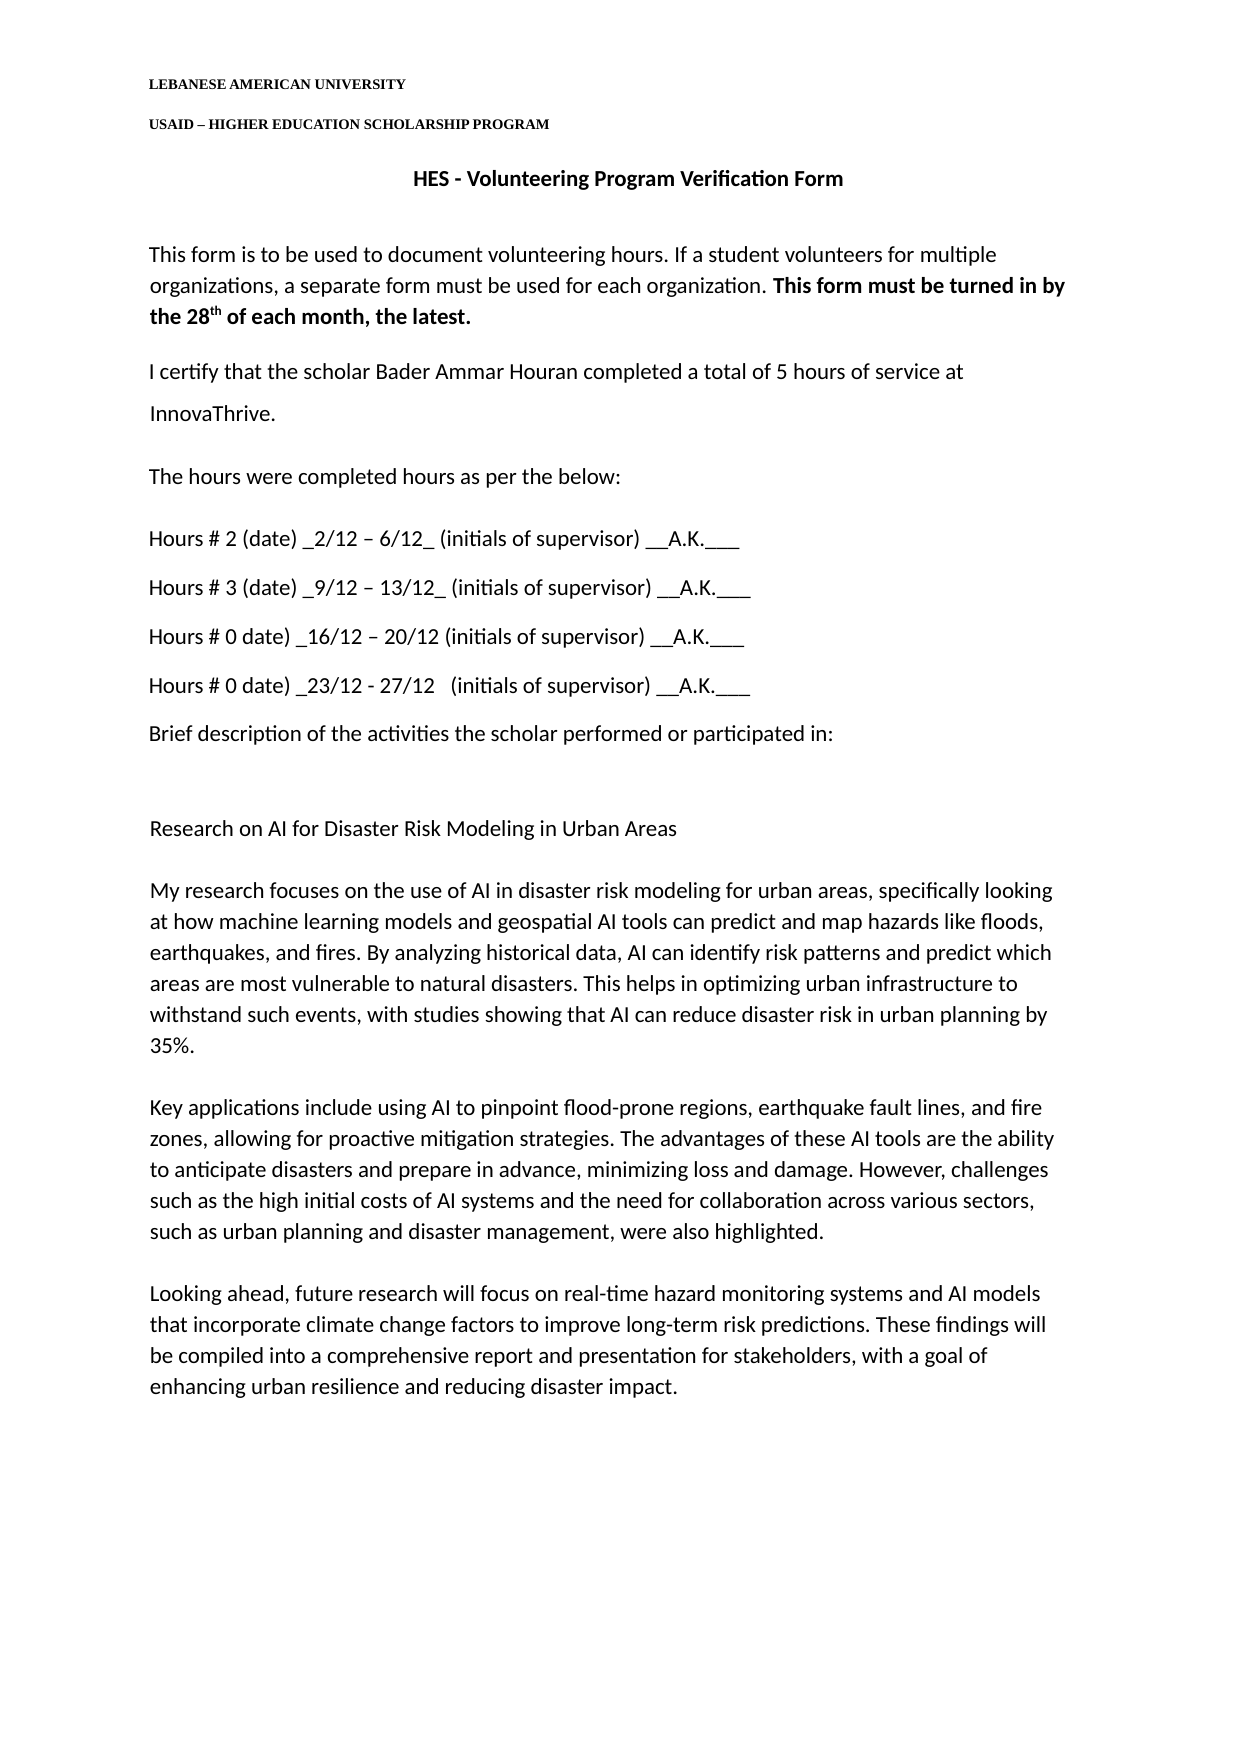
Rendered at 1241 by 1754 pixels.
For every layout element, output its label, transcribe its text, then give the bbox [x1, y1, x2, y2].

text Research on AI for Disaster Risk Modeling in Urban Areas My research focuses on the use of AI in disaster risk modeling for urban areas, specifically looking at how machine learning models and geospatial AI tools can predict and map hazards like floods, earthquakes, and fires. By analyzing historical data, AI can identify risk patterns and predict which areas are most vulnerable to natural disasters. This helps in optimizing urban infrastructure to withstand such events, with studies showing that AI can reduce disaster risk in urban planning by 35%. Key applications include using AI to pinpoint flood-prone regions, earthquake fault lines, and fire zones, allowing for proactive mitigation strategies. The advantages of these AI tools are the ability to anticipate disasters and prepare in advance, minimizing loss and damage. However, challenges such as the high initial costs of AI systems and the need for collaboration across various sectors, such as urban planning and disaster management, were also highlighted. Looking ahead, future research will focus on real-time hazard monitoring systems and AI models that incorporate climate change factors to improve long-term risk predictions. These findings will be compiled into a comprehensive report and presentation for stakeholders, with a goal of enhancing urban resilience and reducing disaster impact. [148, 783, 1072, 1401]
text Hours # 0 date) _16/12 – 20/12 (initials of supervisor) __A.K.___ [148, 622, 1072, 650]
text This form is to be used to document volunteering hours. If a student volunteers for multiple organizations, a separate form must be used for each organization. This form must be turned in by the 28th of each month, the latest. [148, 240, 1072, 331]
text Brief description of the activities the scholar performed or participated in: [148, 719, 1072, 748]
text The hours were completed hours as per the below: [148, 462, 1072, 490]
text Hours # 3 (date) _9/12 – 13/12_ (initials of supervisor) __A.K.___ [148, 573, 1072, 601]
text HES - Volunteering Program Verification Form [185, 164, 1072, 192]
text LEBANESE AMERICAN UNIVERSITY [148, 76, 1072, 92]
text USAID – HIGHER EDUCATION SCHOLARSHIP PROGRAM [148, 116, 1072, 132]
text Hours # 2 (date) _2/12 – 6/12_ (initials of supervisor) __A.K.___ [148, 524, 1072, 553]
text Hours # 0 date) _23/12 - 27/12 (initials of supervisor) __A.K.___ [148, 671, 1072, 699]
text I certify that the scholar Bader Ammar Houran completed a total of 5 hours of service at InnovaThrive. [148, 357, 1072, 427]
